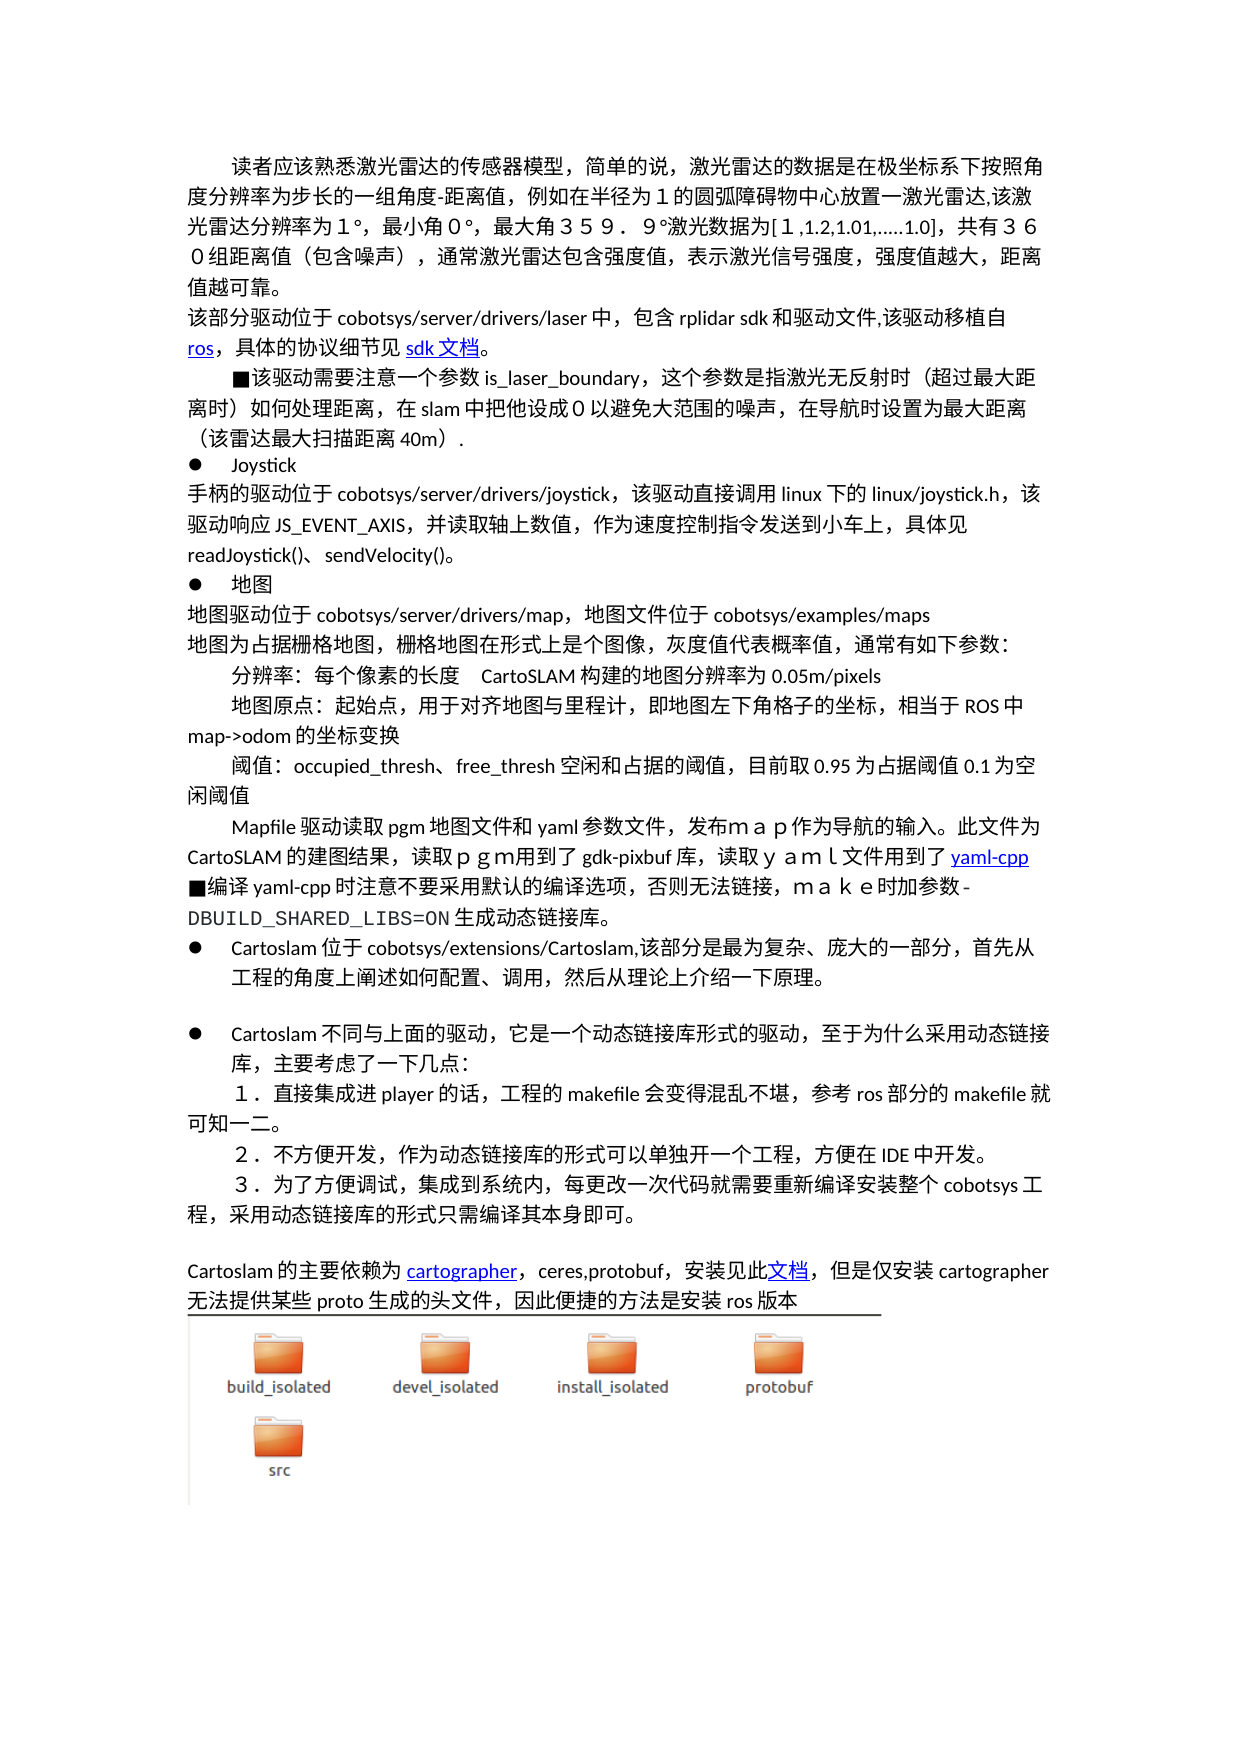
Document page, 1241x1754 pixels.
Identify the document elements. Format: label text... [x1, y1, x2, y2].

list 为了方便调试，集成到系统内，每更改一次代码就需要重新编译安装整个cobotsys工程，采用动态链接库的形式只需编译其本身即可。 [187, 1168, 1053, 1228]
list 该部分驱动位于cobotsys/server/drivers/laser中，包含rplidar sdk和驱动文件,该驱动移植自ros，具体的协议细节见sdk文档。 [187, 301, 1053, 361]
list Mapfile驱动读取pgm地图文件和yaml参数文件，发布ｍａｐ作为导航的输入。此文件为CartoSLAM的建图结果，读取ｐｇｍ用到了gdk-pixbuf库，读取ｙａｍｌ文件用到了yaml-cpp [187, 810, 1053, 870]
list 读者应该熟悉激光雷达的传感器模型，简单的说，激光雷达的数据是在极坐标系下按照角度分辨率为步长的一组角度-距离值，例如在半径为１的圆弧障碍物中心放置一激光雷达,该激光雷达分辨率为１°，最小角０°，最大角３５９．９°激光数据为[１,1.2,1.01,.....1.0]，共有３６０组距离值（包含噪声），通常激光雷达包含强度值，表示激光信号强度，强度值越大，距离值越可靠。 [187, 150, 1053, 301]
list Joystick [187, 452, 1053, 478]
text ■编译yaml-cpp时注意不要采用默认的编译选项，否则无法链接，ｍａｋｅ时加参数-DBUILD_SHARED_LIBS=ON生成动态链接库。 [187, 870, 1053, 931]
list ■该驱动需要注意一个参数is_laser_boundary，这个参数是指激光无反射时（超过最大距离时）如何处理距离，在slam中把他设成０以避免大范围的噪声，在导航时设置为最大距离（该雷达最大扫描距离40m）. [187, 361, 1053, 452]
list 不方便开发，作为动态链接库的形式可以单独开一个工程，方便在IDE中开发。 [187, 1138, 1053, 1168]
list 阈值：occupied_thresh、free_thresh空闲和占据的阈值，目前取0.95为占据阈值 0.1为空闲阈值 [187, 749, 1053, 810]
list 地图原点：起始点，用于对齐地图与里程计，即地图左下角格子的坐标，相当于ROS中map->odom的坐标变换 [187, 689, 1053, 749]
list 地图为占据栅格地图，栅格地图在形式上是个图像，灰度值代表概率值，通常有如下参数： [187, 629, 1053, 659]
list 手柄的驱动位于cobotsys/server/drivers/joystick，该驱动直接调用linux下的linux/joystick.h，该驱动响应JS_EVENT_AXIS，并读取轴上数值，作为速度控制指令发送到小车上，具体见readJoystick()、sendVelocity()。 [187, 478, 1053, 568]
list Cartoslam不同与上面的驱动，它是一个动态链接库形式的驱动，至于为什么采用动态链接库，主要考虑了一下几点： [187, 1017, 1053, 1077]
list Cartoslam位于cobotsys/extensions/Cartoslam,该部分是最为复杂、庞大的一部分，首先从工程的角度上阐述如何配置、调用，然后从理论上介绍一下原理。 [187, 931, 1053, 992]
picture [187, 1314, 882, 1505]
list 地图 [187, 568, 1053, 598]
list Cartoslam的主要依赖为cartographer，ceres,protobuf，安装见此文档，但是仅安装cartographer无法提供某些proto生成的头文件，因此便捷的方法是安装ros版本 [187, 1254, 1053, 1314]
list 分辨率：每个像素的长度 CartoSLAM构建的地图分辨率为0.05m/pixels [187, 659, 1053, 689]
list 直接集成进player的话，工程的makefile会变得混乱不堪，参考ros部分的makefile就可知一二。 [187, 1077, 1053, 1138]
list 地图驱动位于cobotsys/server/drivers/map，地图文件位于cobotsys/examples/maps [187, 598, 1053, 629]
